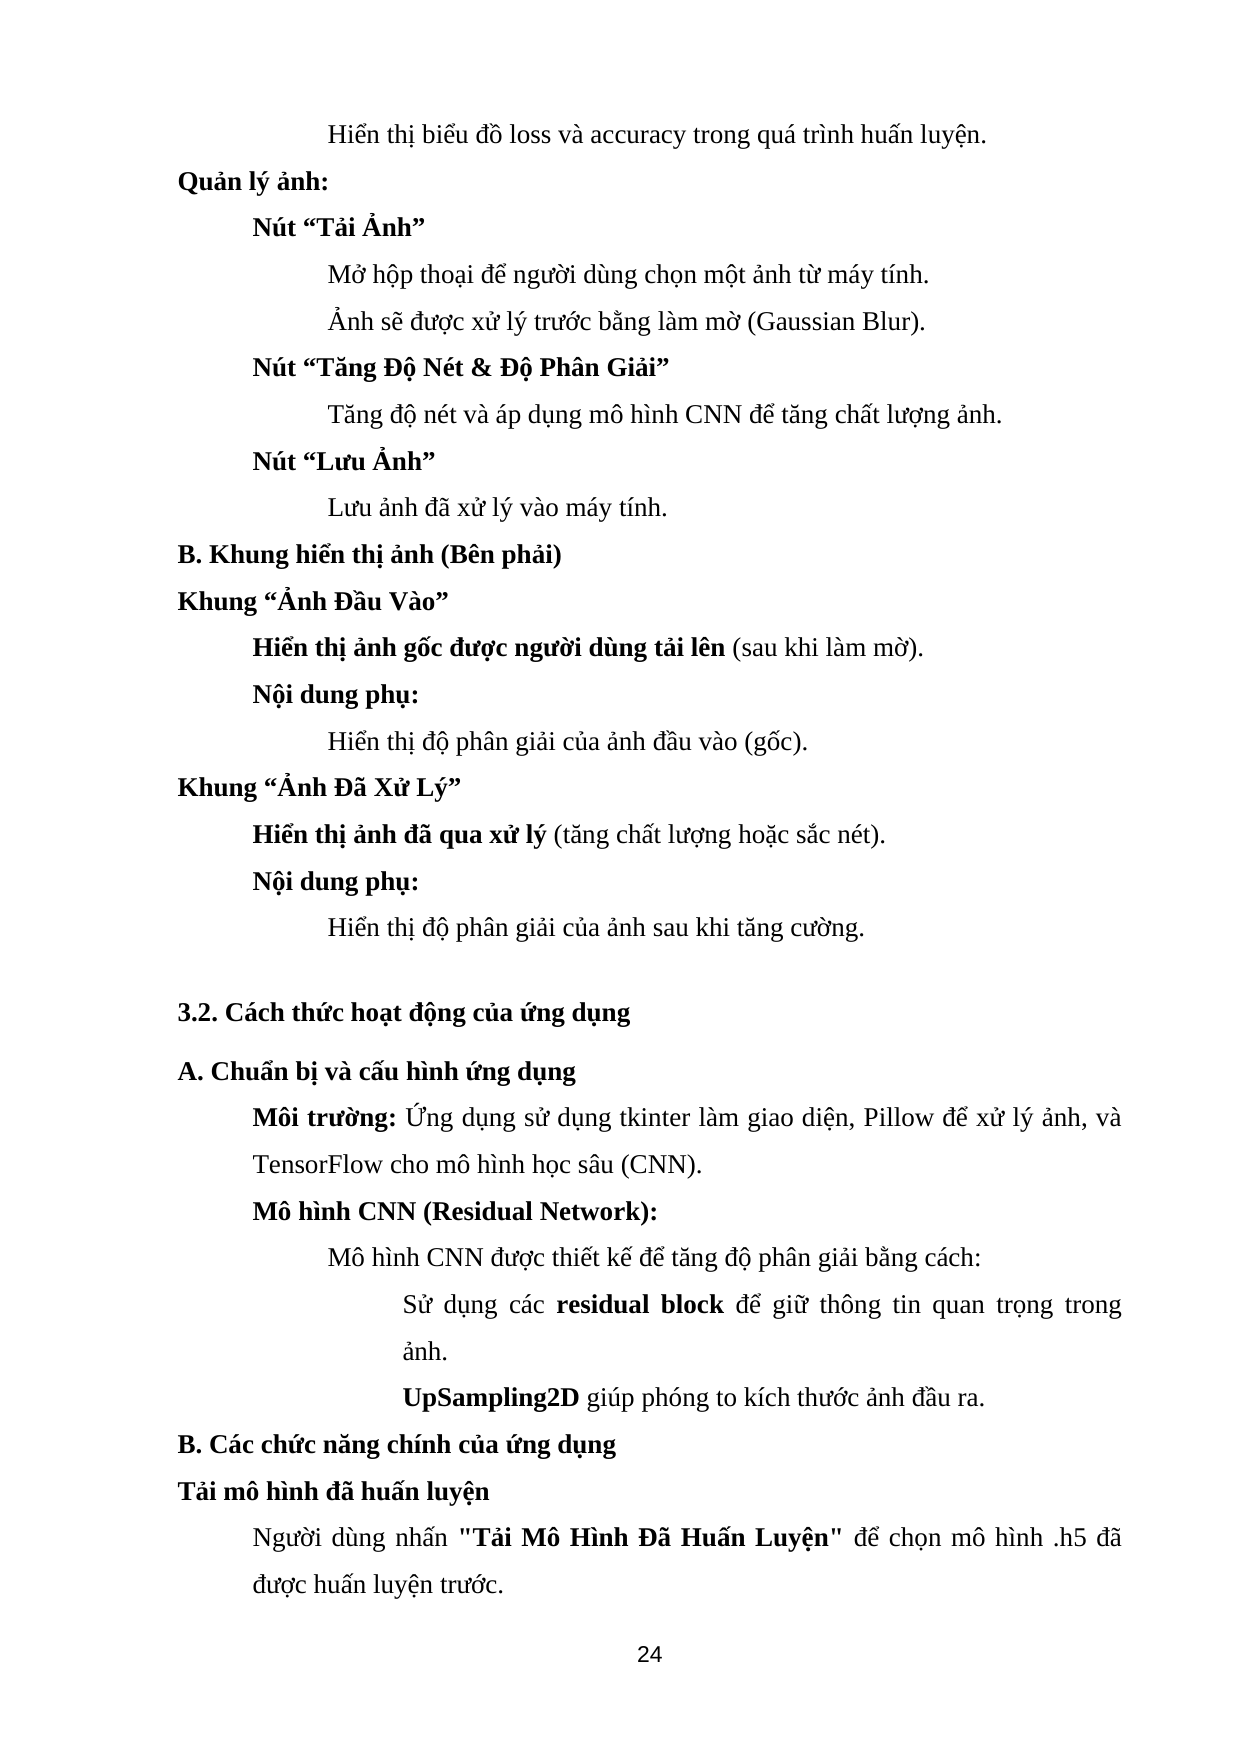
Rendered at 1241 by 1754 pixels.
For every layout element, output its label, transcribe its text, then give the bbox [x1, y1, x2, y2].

text Quản lý ảnh: [177, 165, 1122, 196]
text Nội dung phụ: [252, 865, 1122, 896]
text Sử dụng các residual block để giữ thông tin quan trọng trong ảnh. [402, 1288, 1122, 1366]
subtitle 3.2. Cách thức hoạt động của ứng dụng [177, 996, 1122, 1027]
text Nút “Tải Ảnh” [252, 211, 1122, 243]
text Ảnh sẽ được xử lý trước bằng làm mờ (Gaussian Blur). [327, 305, 1122, 336]
text Lưu ảnh đã xử lý vào máy tính. [327, 491, 1122, 523]
text Hiển thị ảnh đã qua xử lý (tăng chất lượng hoặc sắc nét). [252, 818, 1122, 849]
text Nút “Tăng Độ Nét & Độ Phân Giải” [252, 351, 1122, 383]
text Mô hình CNN (Residual Network): [252, 1195, 1122, 1226]
text Hiển thị biểu đồ loss và accuracy trong quá trình huấn luyện. [327, 118, 1122, 149]
text A. Chuẩn bị và cấu hình ứng dụng [177, 1055, 1122, 1086]
text B. Các chức năng chính của ứng dụng [177, 1428, 1122, 1459]
text Mở hộp thoại để người dùng chọn một ảnh từ máy tính. [327, 258, 1122, 289]
text Hiển thị ảnh gốc được người dùng tải lên (sau khi làm mờ). [252, 631, 1122, 663]
text B. Khung hiển thị ảnh (Bên phải) [177, 538, 1122, 569]
text Tải mô hình đã huấn luyện [177, 1475, 1122, 1506]
text Nút “Lưu Ảnh” [252, 445, 1122, 476]
text UpSampling2D giúp phóng to kích thước ảnh đầu ra. [402, 1381, 1122, 1413]
text Môi trường: Ứng dụng sử dụng tkinter làm giao diện, Pillow để xử lý ảnh, và TensorFlow cho mô hình học sâu (CNN). [252, 1101, 1122, 1179]
text Mô hình CNN được thiết kế để tăng độ phân giải bằng cách: [327, 1241, 1122, 1273]
text Hiển thị độ phân giải của ảnh sau khi tăng cường. [327, 911, 1122, 943]
text Nội dung phụ: [252, 678, 1122, 709]
text Khung “Ảnh Đầu Vào” [177, 585, 1122, 616]
text Tăng độ nét và áp dụng mô hình CNN để tăng chất lượng ảnh. [327, 398, 1122, 429]
text Hiển thị độ phân giải của ảnh đầu vào (gốc). [327, 725, 1122, 756]
text Khung “Ảnh Đã Xử Lý” [177, 771, 1122, 803]
text Người dùng nhấn "Tải Mô Hình Đã Huấn Luyện" để chọn mô hình .h5 đã được huấn luyện trước. [252, 1521, 1122, 1599]
